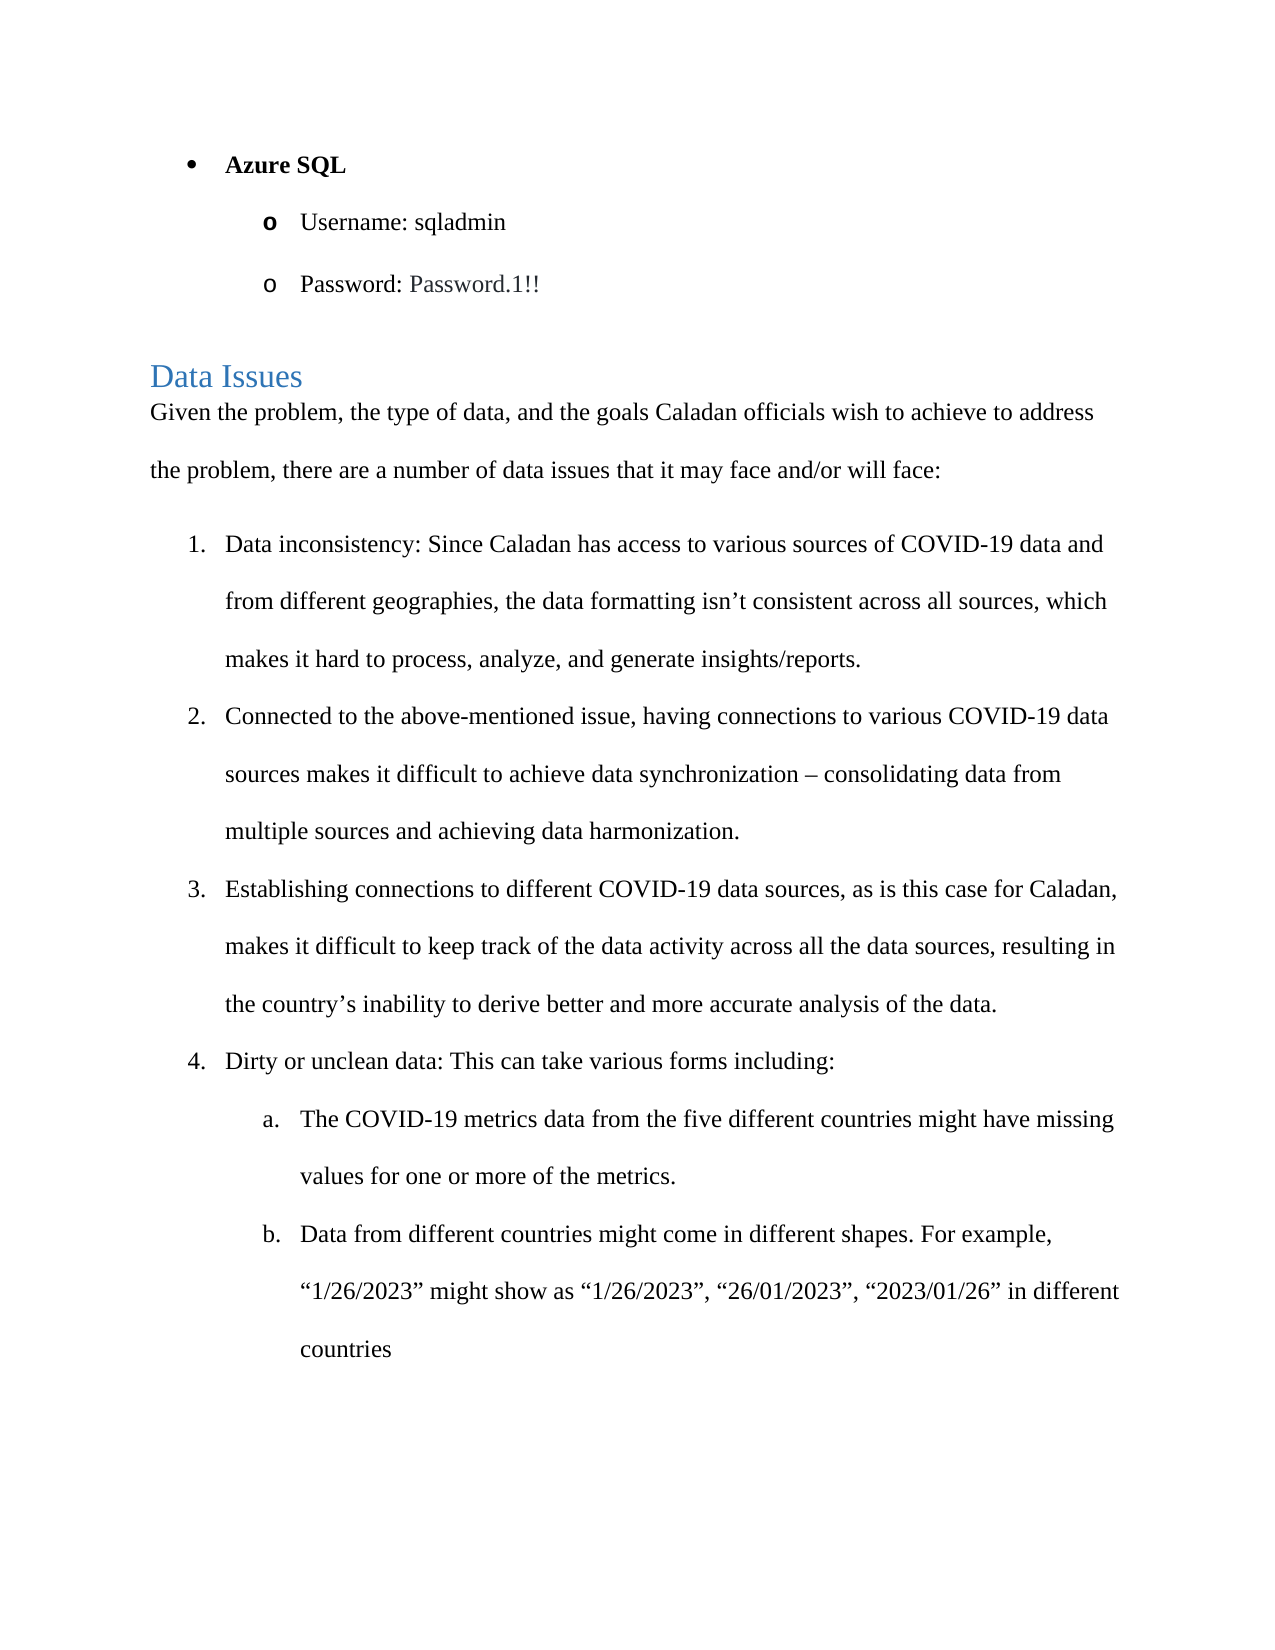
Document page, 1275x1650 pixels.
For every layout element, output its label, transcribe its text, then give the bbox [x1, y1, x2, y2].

list Data from different countries might come in different shapes. For example, “1/26/2023” might show as “1/26/2023”, “26/01/2023”, “2023/01/26” in different countries [262, 1219, 1125, 1363]
list Username: sqladmin [262, 207, 1125, 238]
list The COVID-19 metrics data from the five different countries might have missing values for one or more of the metrics. [262, 1104, 1125, 1190]
list Data inconsistency: Since Caladan has access to various sources of COVID-19 data and from different geographies, the data formatting isn’t consistent across all sources, which makes it hard to process, analyze, and generate insights/reports. [187, 529, 1125, 673]
subtitle Data Issues [150, 356, 1125, 394]
list Establishing connections to different COVID-19 data sources, as is this case for Caladan, makes it difficult to keep track of the data activity across all the data sources, resulting in the country’s inability to derive better and more accurate analysis of the data. [187, 874, 1125, 1018]
list Azure SQL [187, 150, 1125, 179]
text Given the problem, the type of data, and the goals Caladan officials wish to achieve to address the problem, there are a number of data issues that it may face and/or will face: [150, 397, 1125, 483]
list Password: Password.1!! [262, 269, 1125, 300]
list Connected to the above-mentioned issue, having connections to various COVID-19 data sources makes it difficult to achieve data synchronization – consolidating data from multiple sources and achieving data harmonization. [187, 701, 1125, 845]
list Dirty or unclean data: This can take various forms including: [187, 1046, 1125, 1075]
